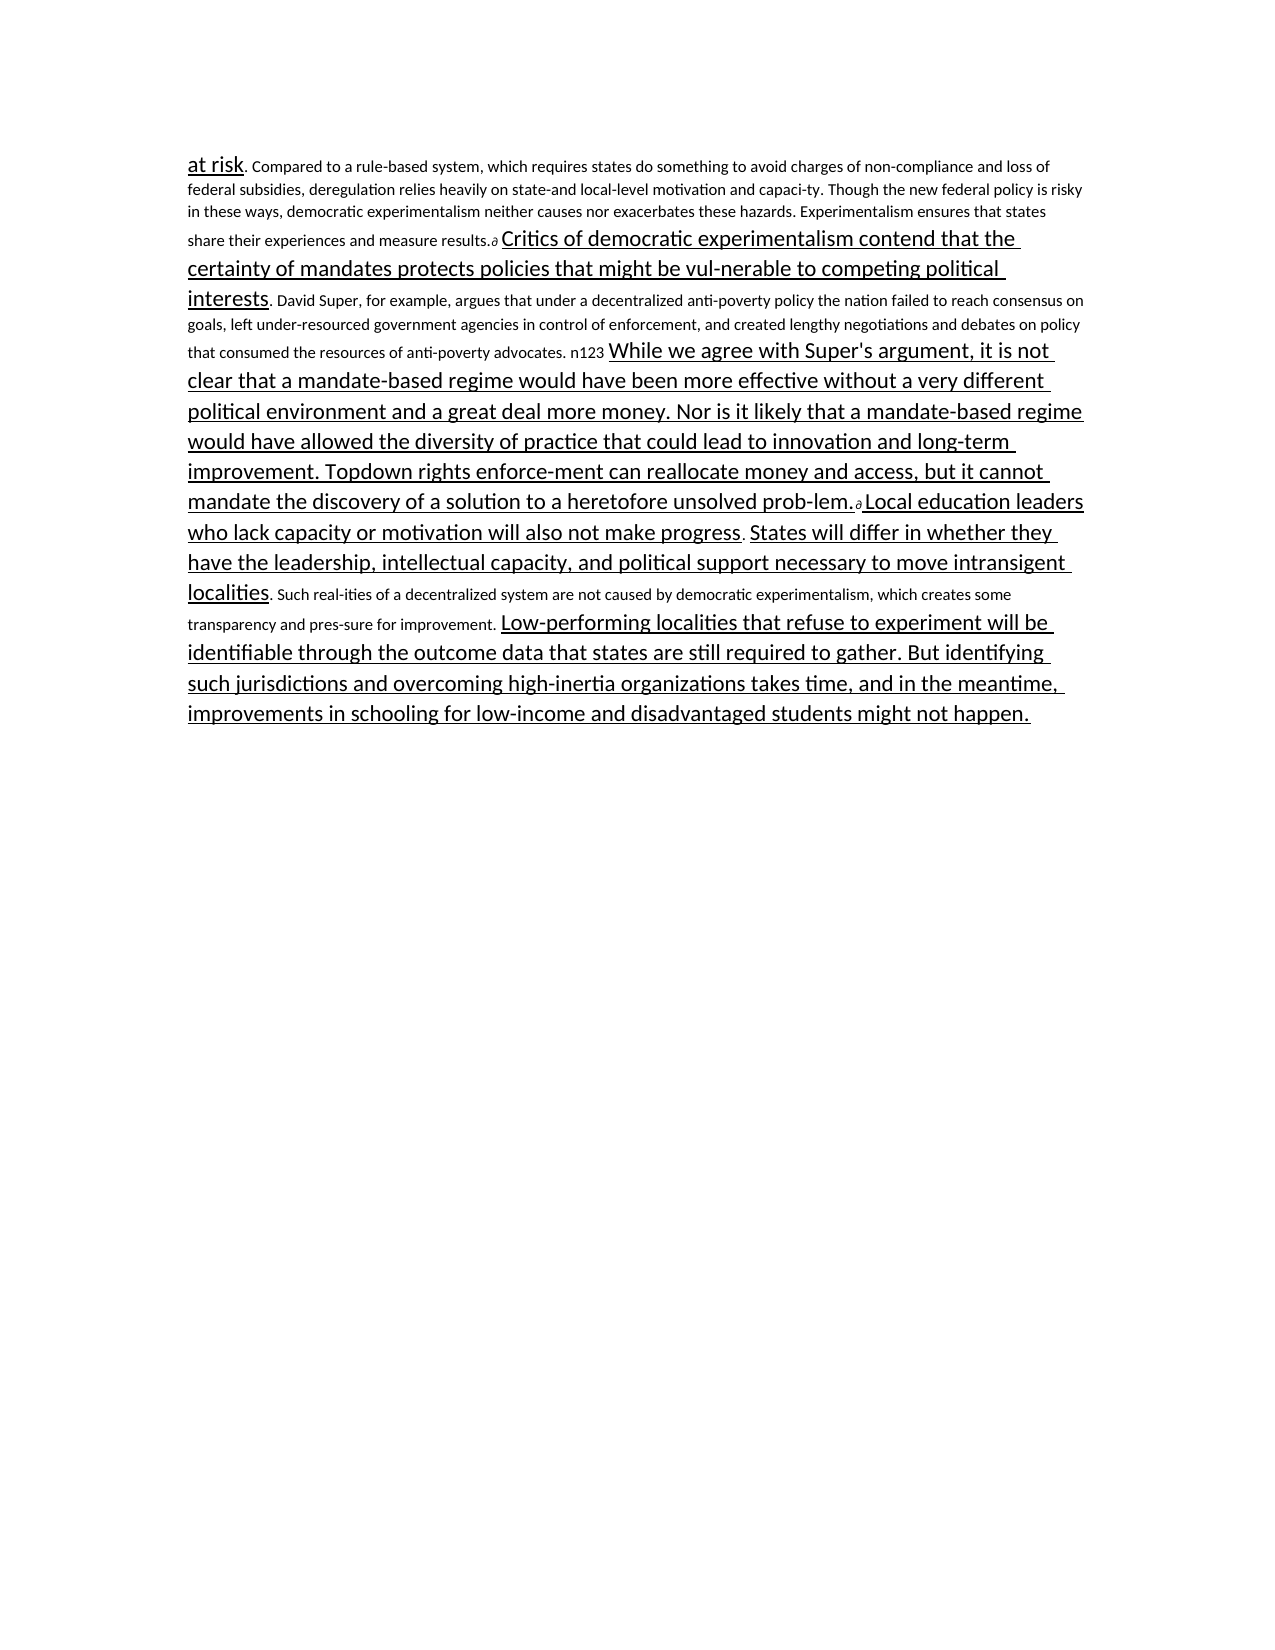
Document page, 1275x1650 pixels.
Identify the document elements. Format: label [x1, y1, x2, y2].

text [187, 150, 1087, 727]
